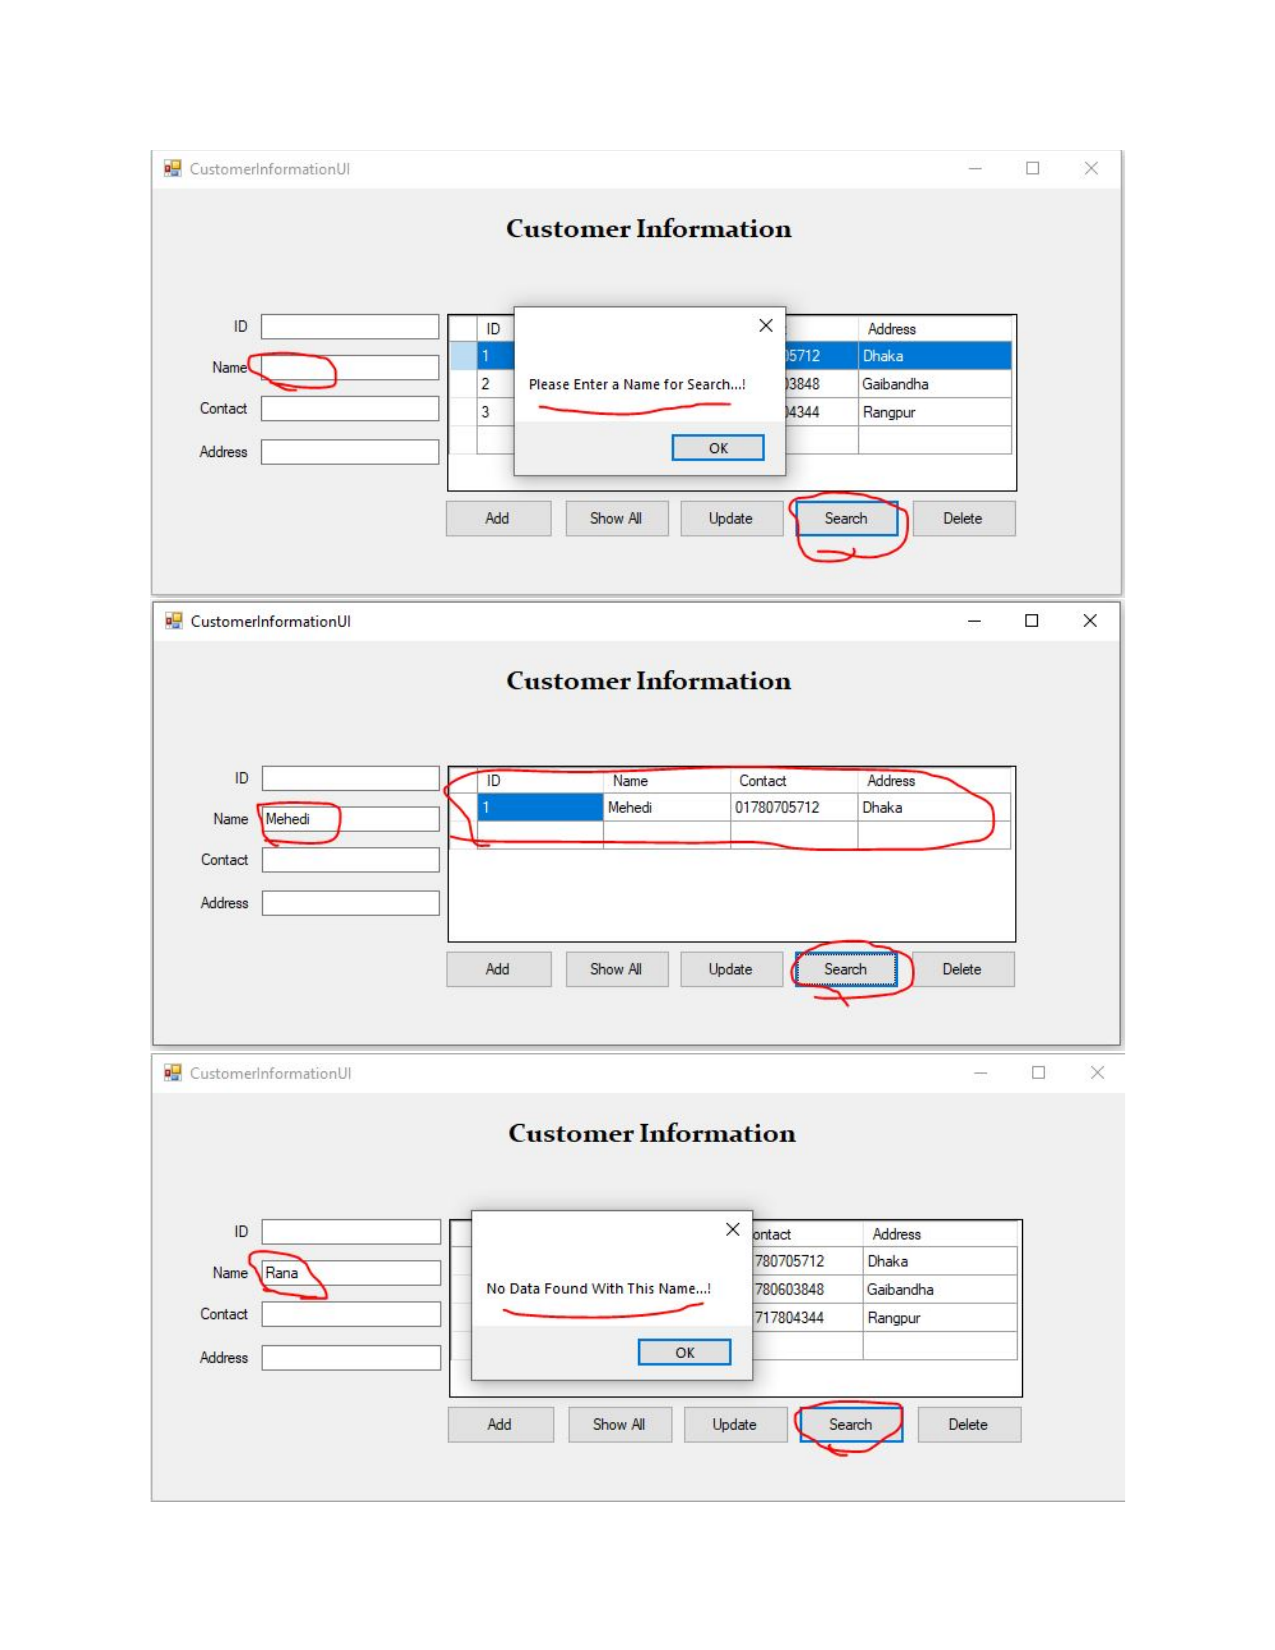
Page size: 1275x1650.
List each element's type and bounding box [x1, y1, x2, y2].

picture [150, 150, 1125, 598]
picture [150, 1053, 1125, 1502]
picture [150, 599, 1125, 1051]
